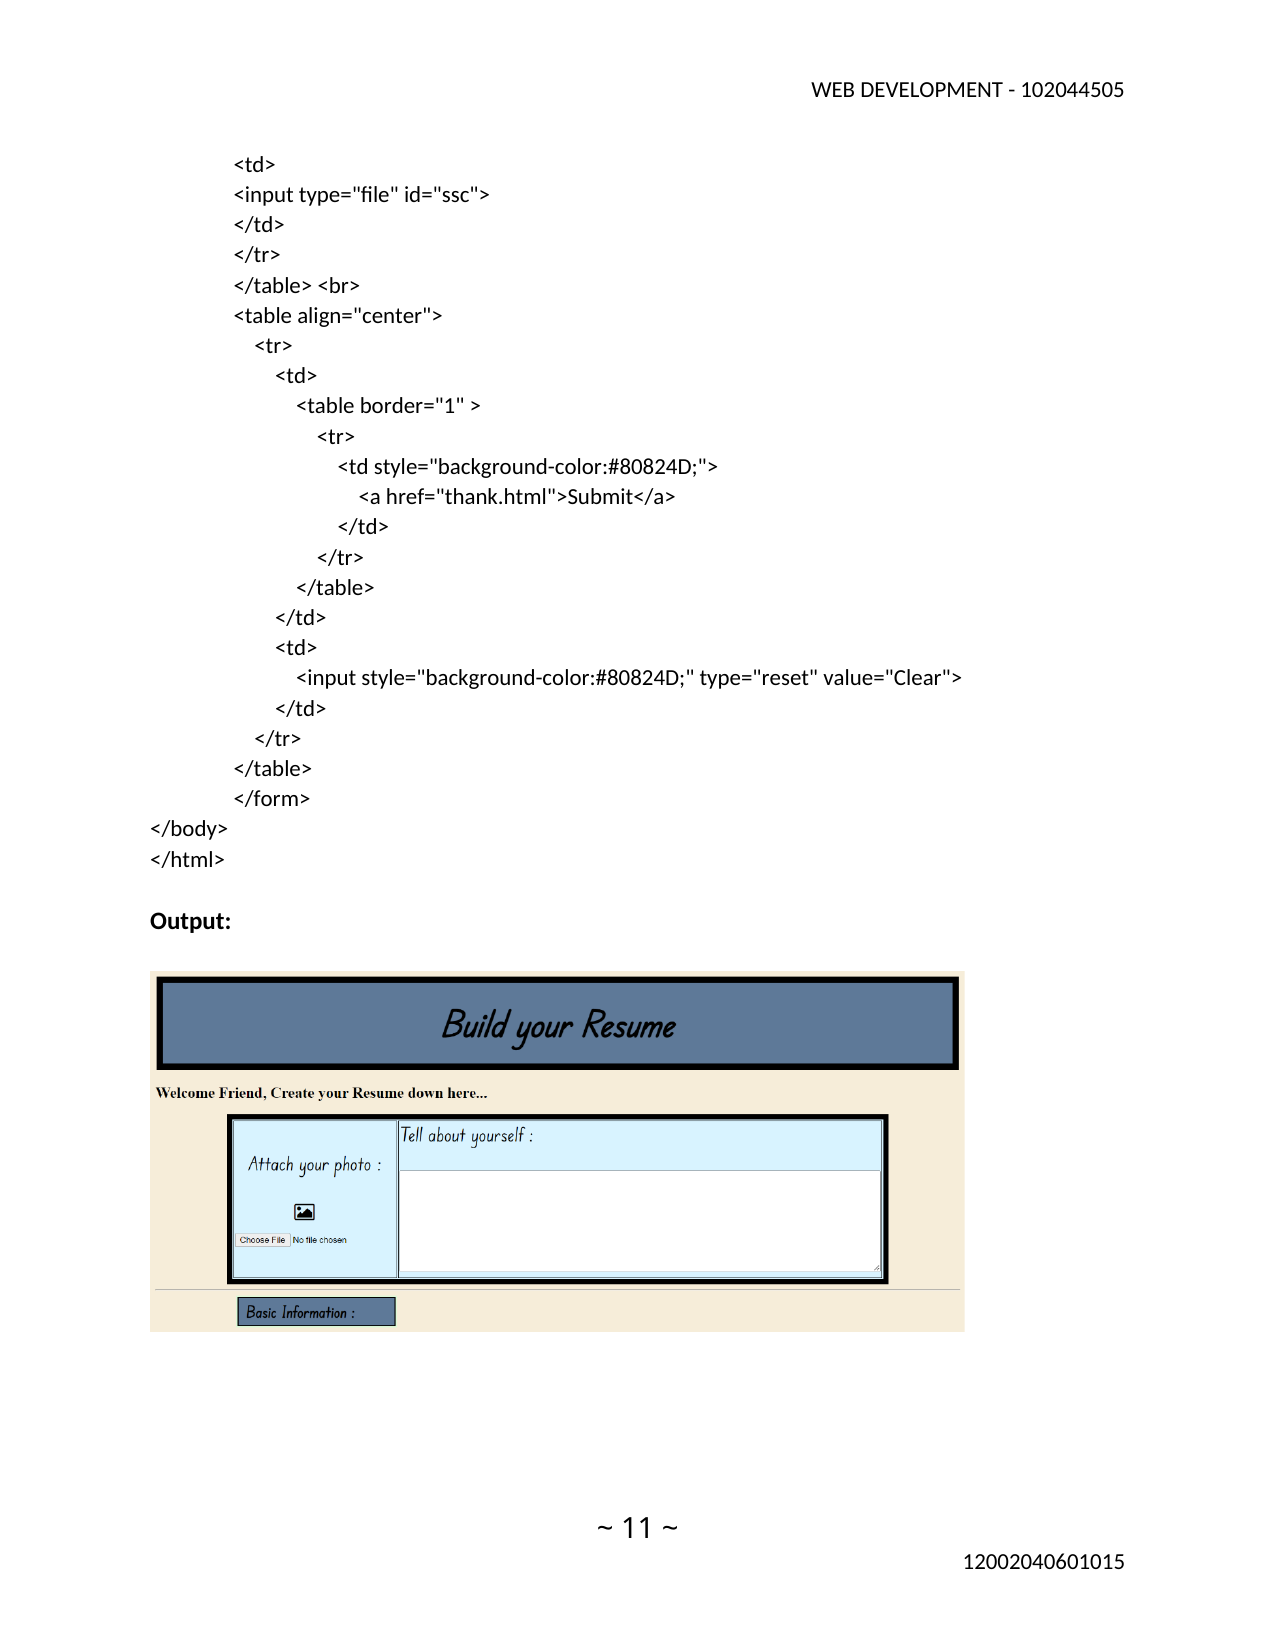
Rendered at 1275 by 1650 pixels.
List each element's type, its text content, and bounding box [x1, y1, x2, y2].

text Output: [150, 905, 1125, 936]
text </html> [150, 845, 1125, 873]
text <a href="thank.html">Submit</a> [150, 482, 1125, 510]
text <td> [150, 361, 1125, 389]
text <td> [150, 150, 1125, 178]
text </form> [150, 784, 1125, 812]
picture [150, 971, 965, 1332]
text <input type="file" id="ssc"> [150, 180, 1125, 208]
text <input style="background-color:#80824D;" type="reset" value="Clear"> [150, 663, 1125, 692]
text <td> [150, 633, 1125, 661]
text </body> [150, 814, 1125, 843]
text </table> <br> [150, 271, 1125, 299]
text <table align="center"> [150, 301, 1125, 329]
text <td style="background-color:#80824D;"> [150, 452, 1125, 480]
text </td> [150, 603, 1125, 631]
text <tr> [150, 422, 1125, 450]
text </td> [150, 512, 1125, 541]
text </tr> [150, 241, 1125, 269]
text </tr> [150, 543, 1125, 571]
text </table> [150, 573, 1125, 601]
text <table border="1" > [150, 392, 1125, 420]
text </table> [150, 754, 1125, 782]
text <tr> [150, 331, 1125, 359]
text </td> [150, 210, 1125, 238]
text </td> [150, 694, 1125, 722]
text </tr> [150, 724, 1125, 752]
